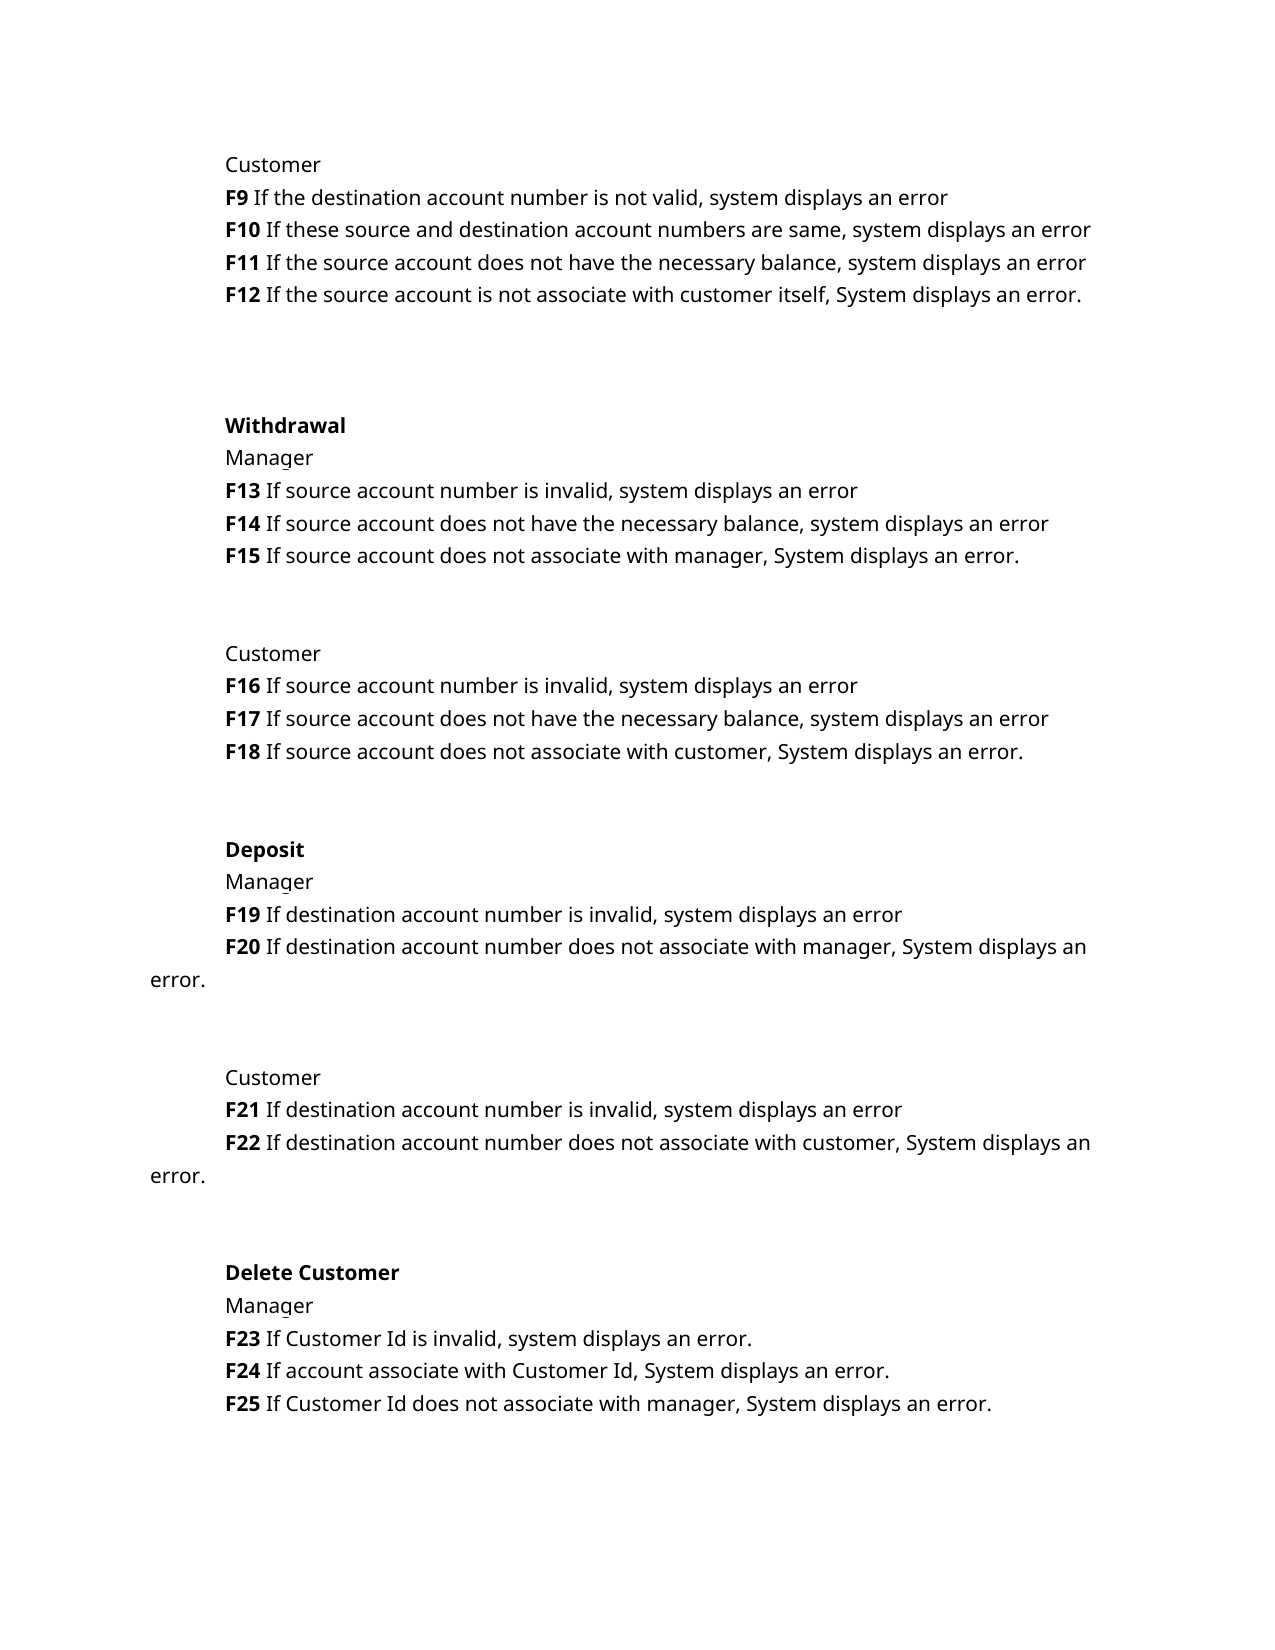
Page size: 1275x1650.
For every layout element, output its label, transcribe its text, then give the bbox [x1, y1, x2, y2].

text Deposit [150, 835, 1125, 863]
text F15 If source account does not associate with manager, System displays an error. [150, 541, 1125, 570]
text F11 If the source account does not have the necessary balance, system displays an error [150, 248, 1125, 276]
text F22 If destination account number does not associate with customer, System displays an error. [150, 1128, 1125, 1189]
text F16 If source account number is invalid, system displays an error [150, 672, 1125, 700]
text F14 If source account does not have the necessary balance, system displays an error [150, 509, 1125, 537]
text F10 If these source and destination account numbers are same, system displays an error [150, 215, 1125, 244]
text F13 If source account number is invalid, system displays an error [225, 476, 1125, 504]
text Customer [150, 150, 1125, 178]
text F23 If Customer Id is invalid, system displays an error. [150, 1324, 1125, 1352]
text F20 If destination account number does not associate with manager, System displays an error. [150, 932, 1125, 993]
text Customer [150, 1063, 1125, 1091]
text Manager [150, 1291, 1125, 1319]
text F19 If destination account number is invalid, system displays an error [150, 900, 1125, 928]
text F17 If source account does not have the necessary balance, system displays an error [150, 704, 1125, 733]
text Manager [150, 443, 1125, 472]
text F12 If the source account is not associate with customer itself, System displays an error. [150, 280, 1125, 309]
text F21 If destination account number is invalid, system displays an error [150, 1096, 1125, 1124]
text Delete Customer [150, 1258, 1125, 1287]
text F25 If Customer Id does not associate with manager, System displays an error. [150, 1389, 1125, 1417]
text Manager [150, 867, 1125, 896]
text F9 If the destination account number is not valid, system displays an error [150, 183, 1125, 211]
text Withdrawal [150, 411, 1125, 439]
text Customer [150, 639, 1125, 667]
text F18 If source account does not associate with customer, System displays an error. [150, 737, 1125, 765]
text F24 If account associate with Customer Id, System displays an error. [150, 1356, 1125, 1385]
